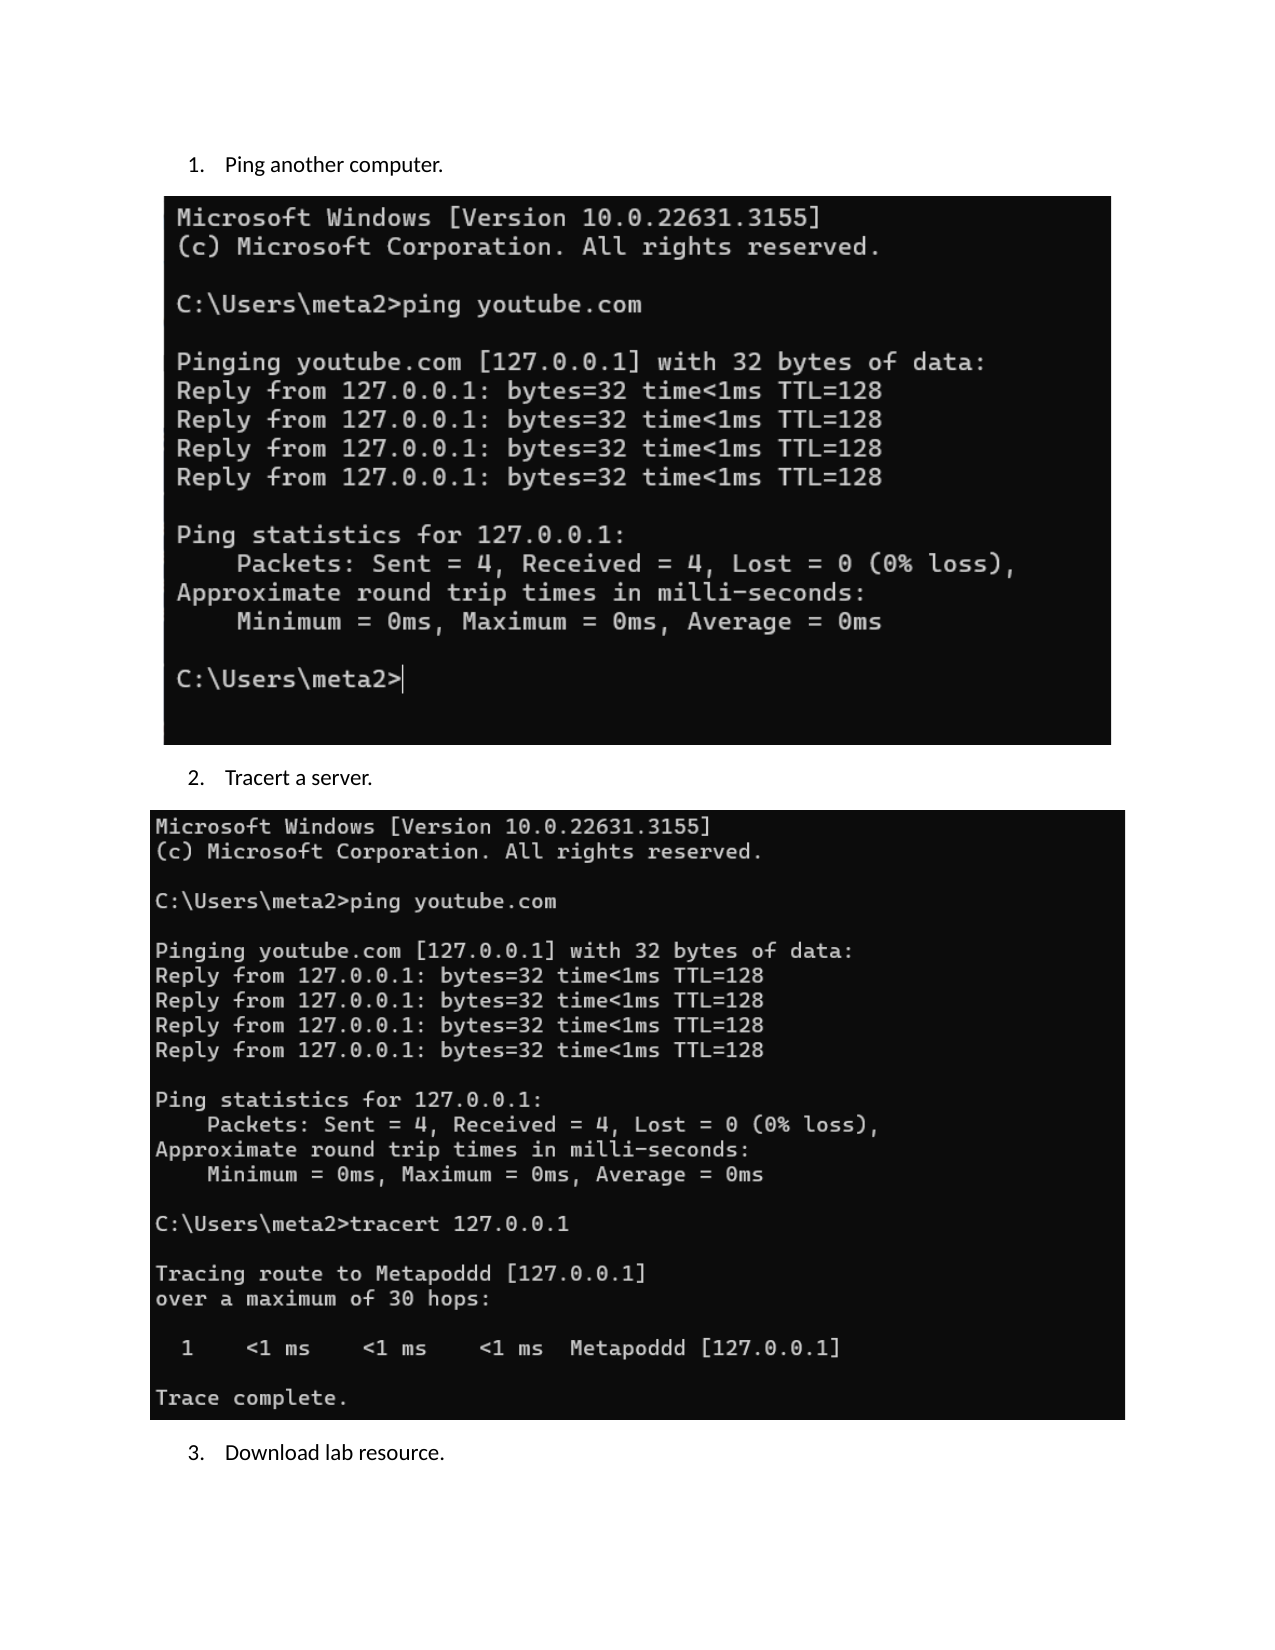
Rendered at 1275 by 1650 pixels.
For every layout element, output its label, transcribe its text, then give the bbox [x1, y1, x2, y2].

picture [163, 196, 1112, 745]
list Tracert a server. [187, 763, 1125, 791]
list Download lab resource. [187, 1438, 1125, 1466]
picture [150, 810, 1125, 1420]
list Ping another computer. [187, 150, 1125, 178]
